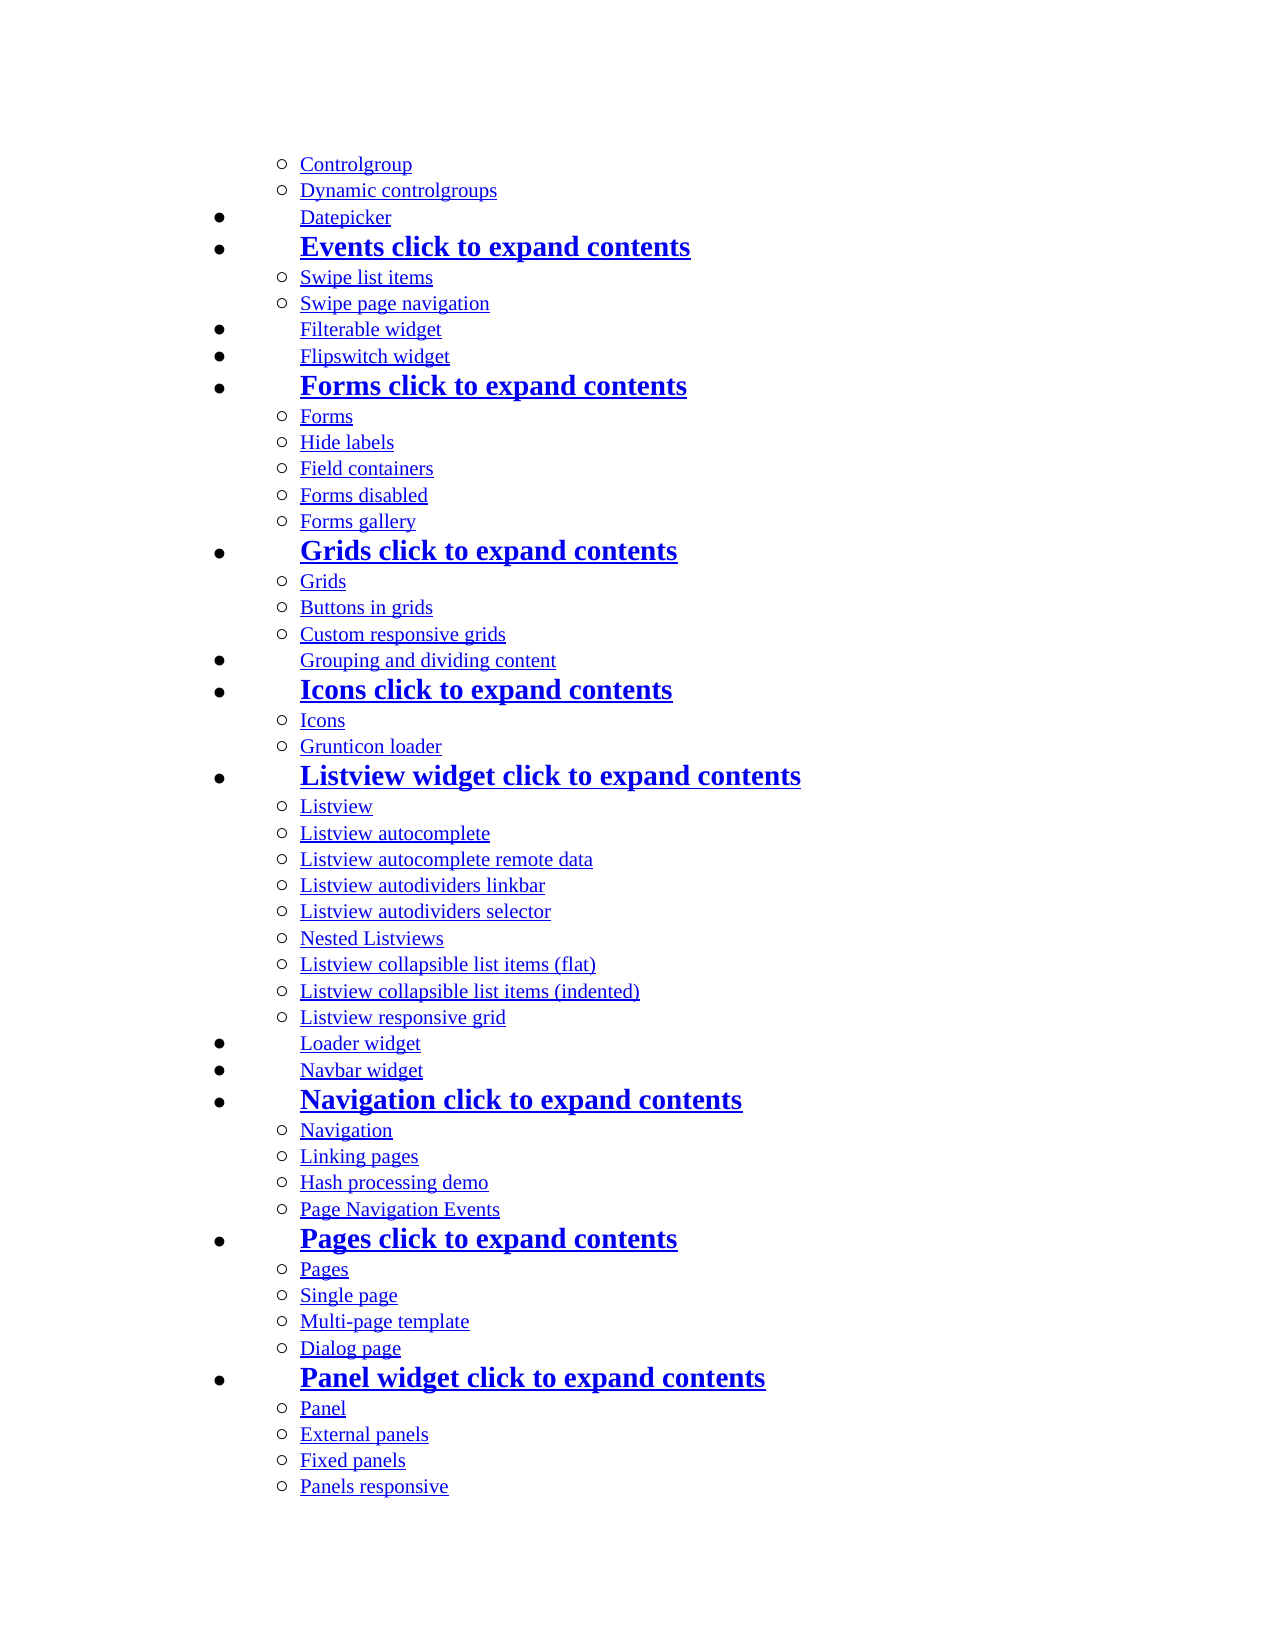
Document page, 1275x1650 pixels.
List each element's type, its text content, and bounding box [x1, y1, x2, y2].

list Nested Listviews [275, 924, 1125, 950]
list Listview autocomplete remote data [275, 845, 1125, 871]
list Controlgroup [275, 150, 1125, 176]
list Buttons in grids [275, 593, 1125, 619]
list Dialog page [275, 1333, 1125, 1360]
list Panels responsive [275, 1472, 1125, 1499]
list Forms disabled [275, 481, 1125, 507]
list Forms gallery [275, 507, 1125, 533]
list Multi-page template [275, 1307, 1125, 1333]
list Grunticon loader [275, 732, 1125, 758]
list Page Navigation Events [275, 1194, 1125, 1221]
subtitle Pages click to expand contents [212, 1221, 1125, 1254]
list Dynamic controlgroups [275, 176, 1125, 203]
list External panels [275, 1420, 1125, 1446]
list Custom responsive grids [275, 619, 1125, 646]
list Listview collapsible list items (flat) [275, 950, 1125, 977]
list Field containers [275, 454, 1125, 481]
list Listview responsive grid [275, 1003, 1125, 1029]
list Navigation [275, 1116, 1125, 1142]
list Listview autodividers selector [275, 897, 1125, 924]
list Icons [275, 706, 1125, 732]
subtitle Icons click to expand contents [212, 672, 1125, 706]
list Loader widget [212, 1029, 1125, 1056]
list Navbar widget [212, 1056, 1125, 1082]
list Pages [275, 1254, 1125, 1281]
list Linking pages [275, 1142, 1125, 1168]
list Hide labels [275, 428, 1125, 454]
list Single page [275, 1281, 1125, 1307]
list Grids [275, 567, 1125, 593]
list Datepicker [212, 203, 1125, 229]
list Listview [275, 792, 1125, 818]
list Hash processing demo [275, 1168, 1125, 1194]
list Listview autodividers linkbar [275, 871, 1125, 897]
list Grouping and dividing content [212, 646, 1125, 672]
subtitle Forms click to expand contents [212, 368, 1125, 402]
subtitle Grids click to expand contents [212, 533, 1125, 567]
list Listview collapsible list items (indented) [275, 977, 1125, 1003]
list Flipswitch widget [212, 342, 1125, 368]
subtitle Listview widget click to expand contents [212, 758, 1125, 792]
list Filterable widget [212, 315, 1125, 342]
subtitle Panel widget click to expand contents [212, 1360, 1125, 1393]
subtitle Events click to expand contents [212, 229, 1125, 263]
list Fixed panels [275, 1446, 1125, 1472]
list Swipe list items [275, 263, 1125, 289]
subtitle Navigation click to expand contents [212, 1082, 1125, 1116]
list Panel [275, 1393, 1125, 1420]
list Swipe page navigation [275, 289, 1125, 315]
list Forms [275, 402, 1125, 428]
list Listview autocomplete [275, 818, 1125, 845]
